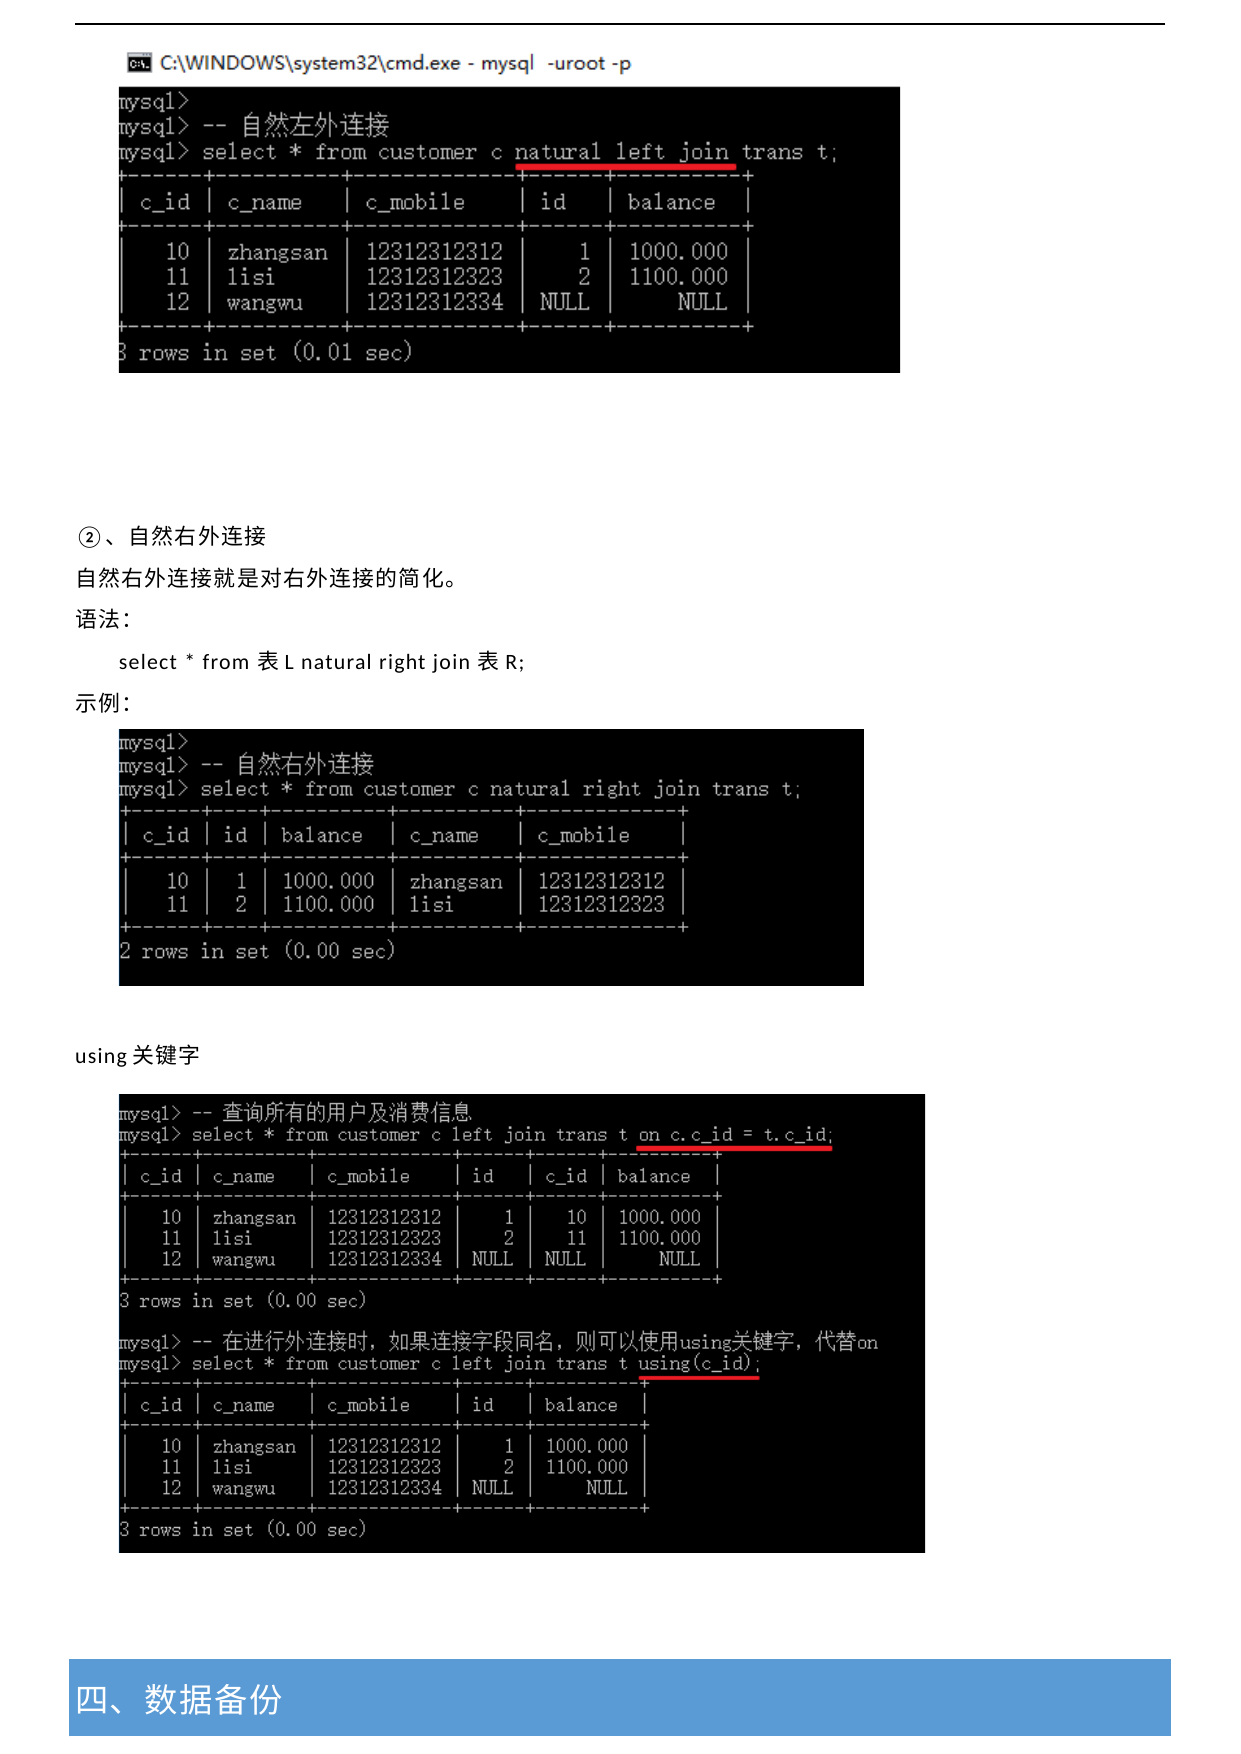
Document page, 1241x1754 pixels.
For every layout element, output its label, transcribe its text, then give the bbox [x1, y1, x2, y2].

text select * from 表L natural right join 表R; [75, 644, 1165, 676]
text ②、自然右外连接 [75, 518, 1165, 551]
text 四、数据备份 [75, 1665, 1165, 1730]
picture [118, 729, 864, 986]
text 示例： [75, 686, 1165, 718]
picture [118, 1094, 926, 1553]
text 自然右外连接就是对右外连接的简化。 [75, 560, 1165, 593]
text using关键字 [75, 1038, 1165, 1070]
text 语法： [75, 602, 1165, 634]
picture [118, 41, 901, 373]
